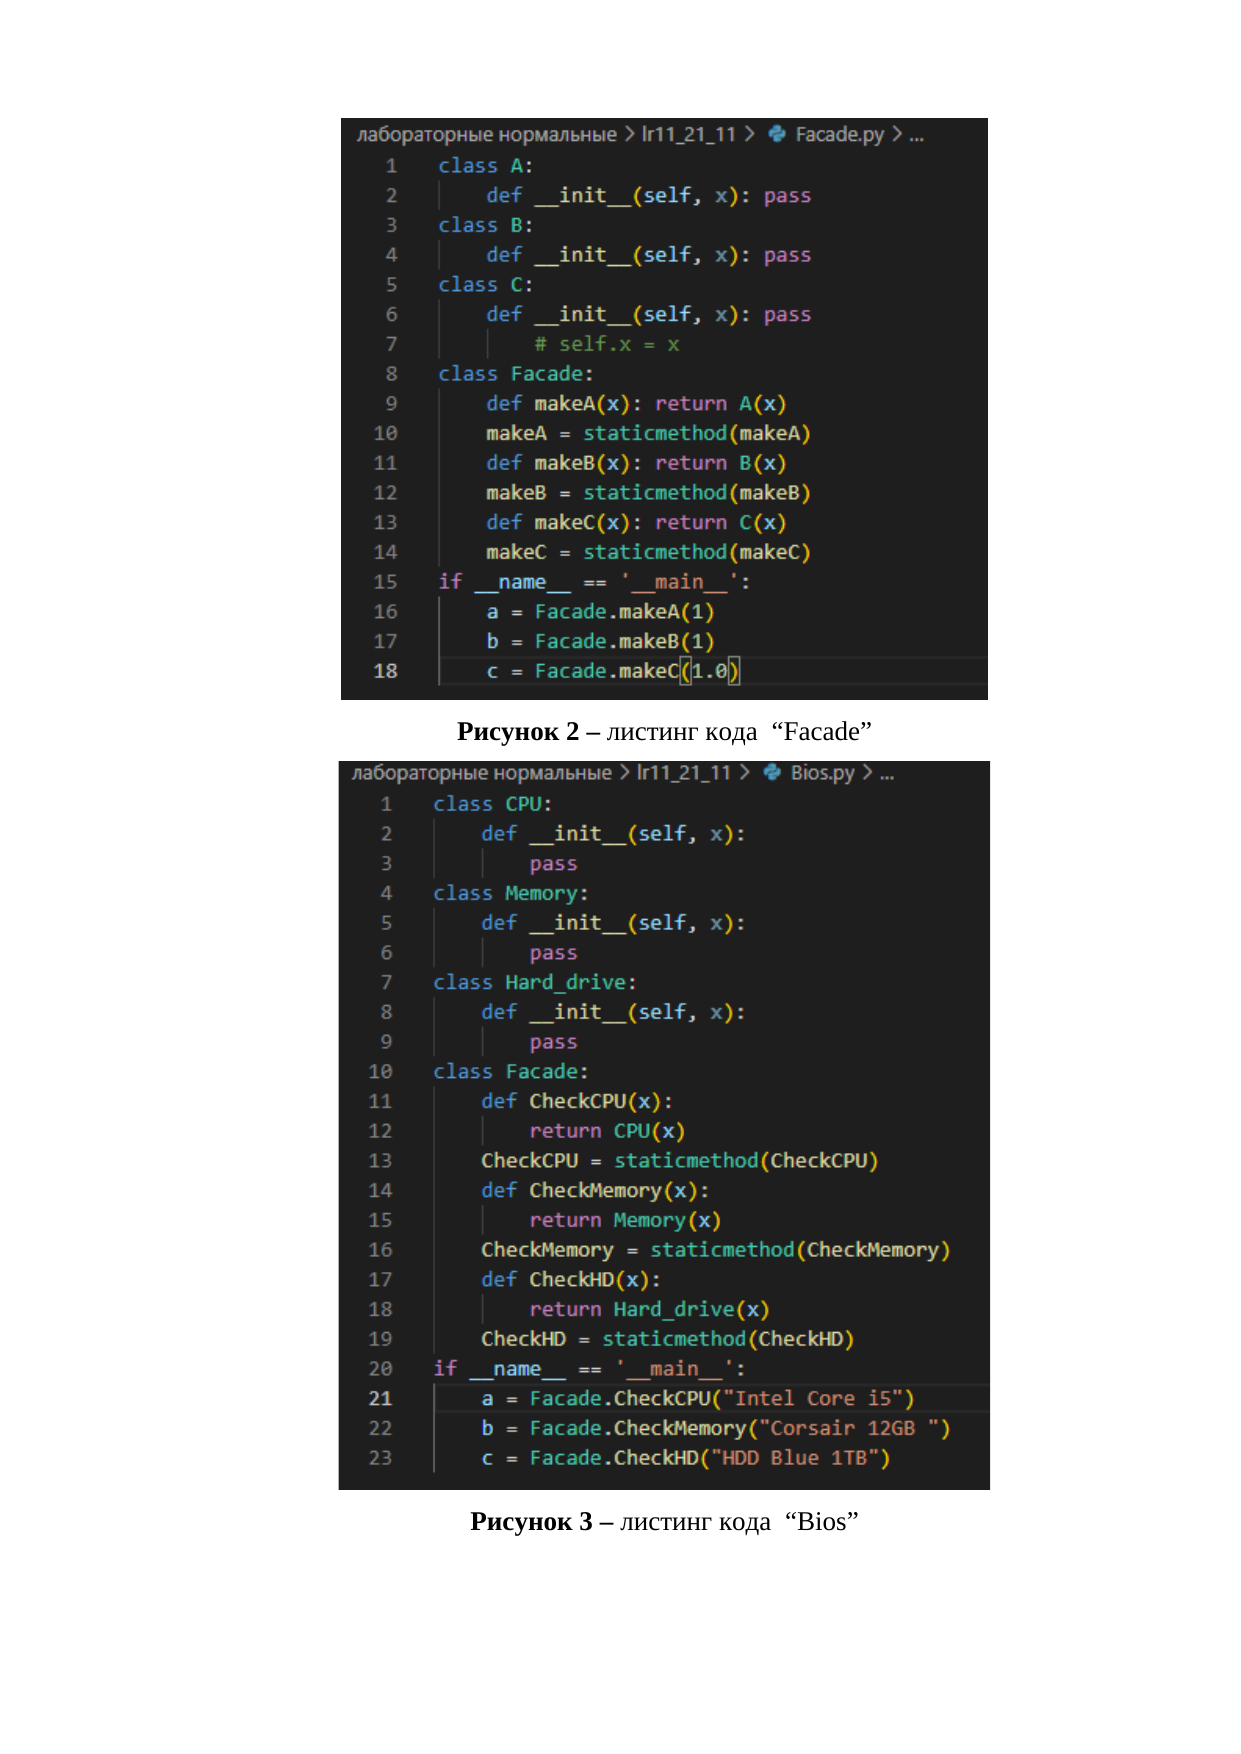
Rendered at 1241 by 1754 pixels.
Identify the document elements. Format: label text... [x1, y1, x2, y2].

picture [341, 118, 988, 700]
text Рисунок 2 – листинг кода “Facade” [177, 715, 1152, 746]
text Рисунок 3 – листинг кода “Bios” [177, 1505, 1152, 1536]
picture [338, 761, 991, 1490]
